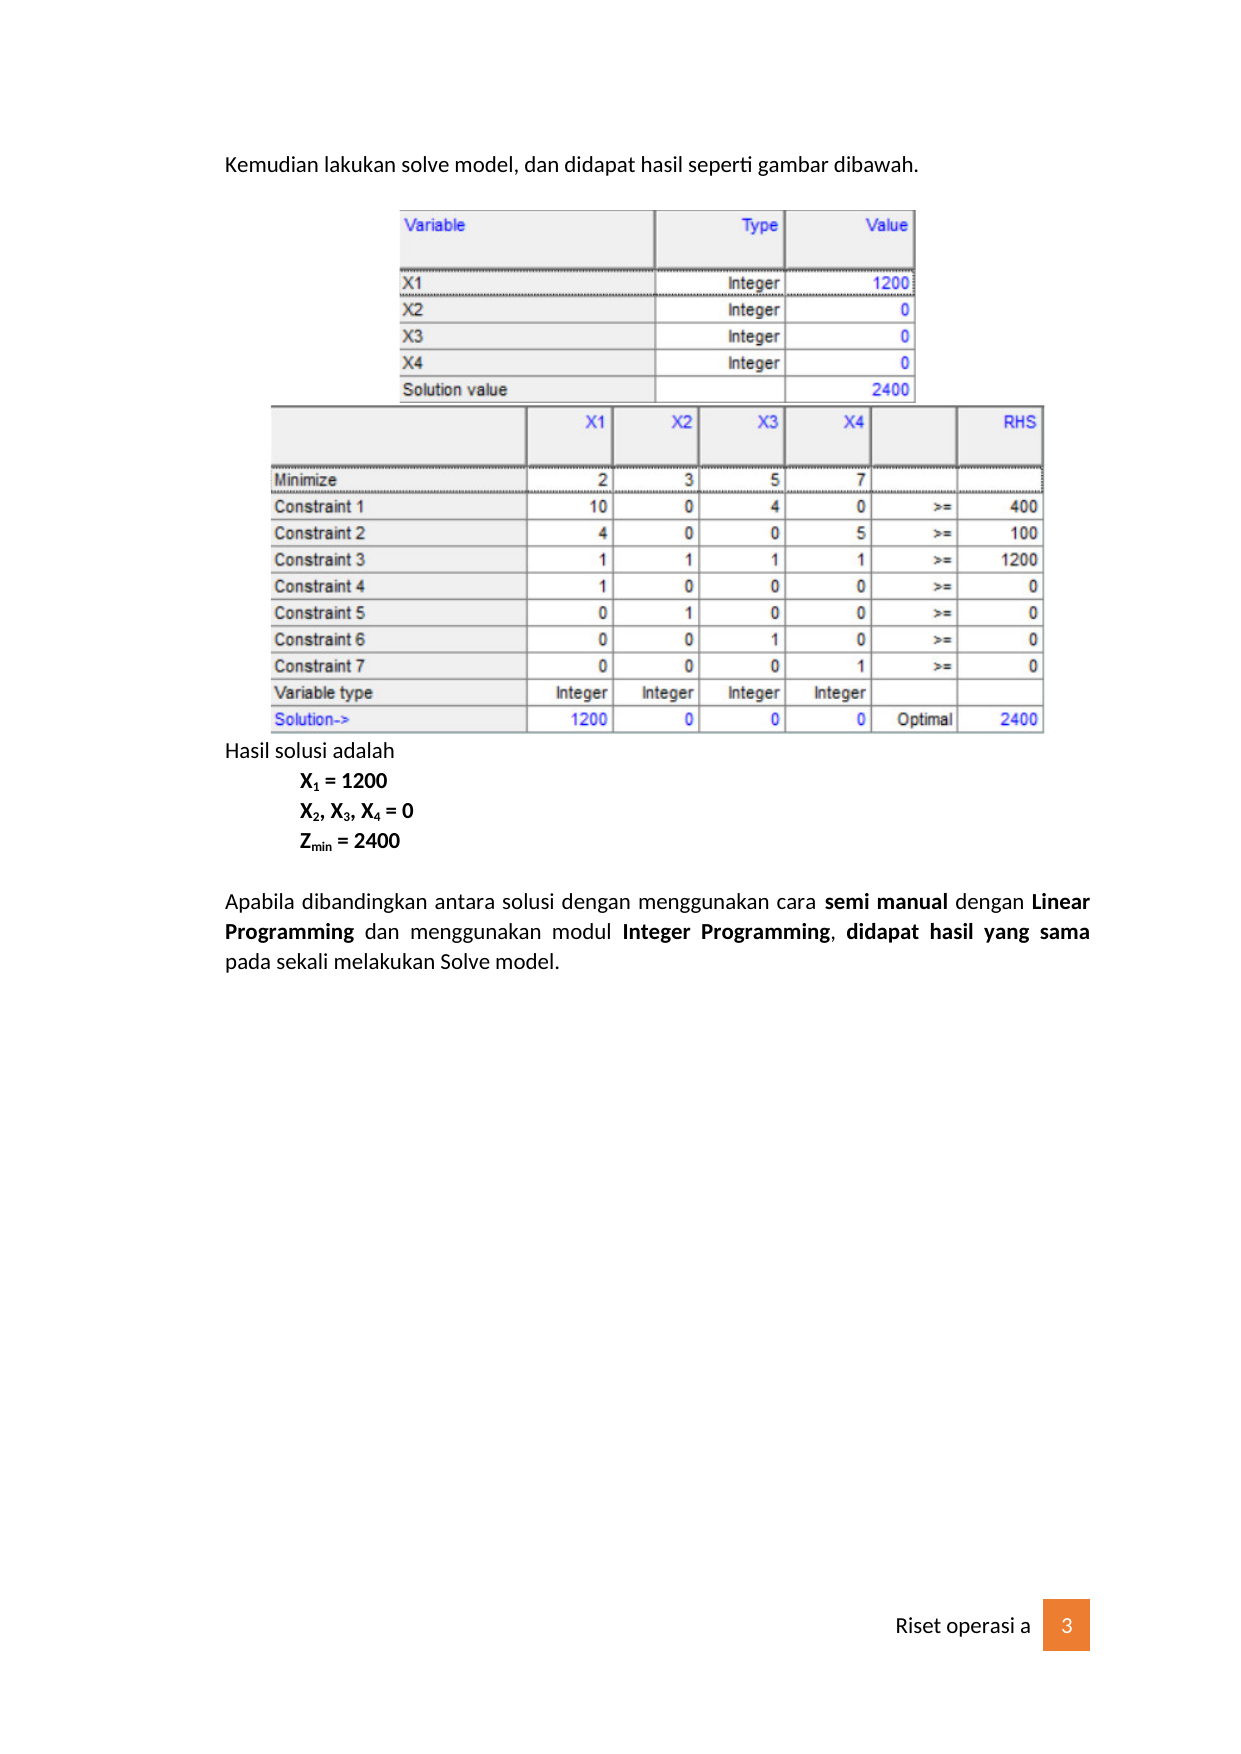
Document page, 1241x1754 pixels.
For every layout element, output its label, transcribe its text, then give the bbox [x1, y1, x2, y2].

picture [270, 405, 1045, 734]
list Apabila dibandingkan antara solusi dengan menggunakan cara semi manual dengan Linear Programming dan menggunakan modul Integer Programming, didapat hasil yang sama pada sekali melakukan Solve model. [225, 887, 1090, 976]
list X1 = 1200 [300, 766, 1090, 794]
list Kemudian lakukan solve model, dan didapat hasil seperti gambar dibawah. [225, 150, 1090, 178]
list Zmin = 2400 [300, 827, 1090, 855]
list X2, X3, X4 = 0 [300, 796, 1090, 824]
list Hasil solusi adalah [225, 736, 1090, 764]
picture [399, 210, 916, 403]
